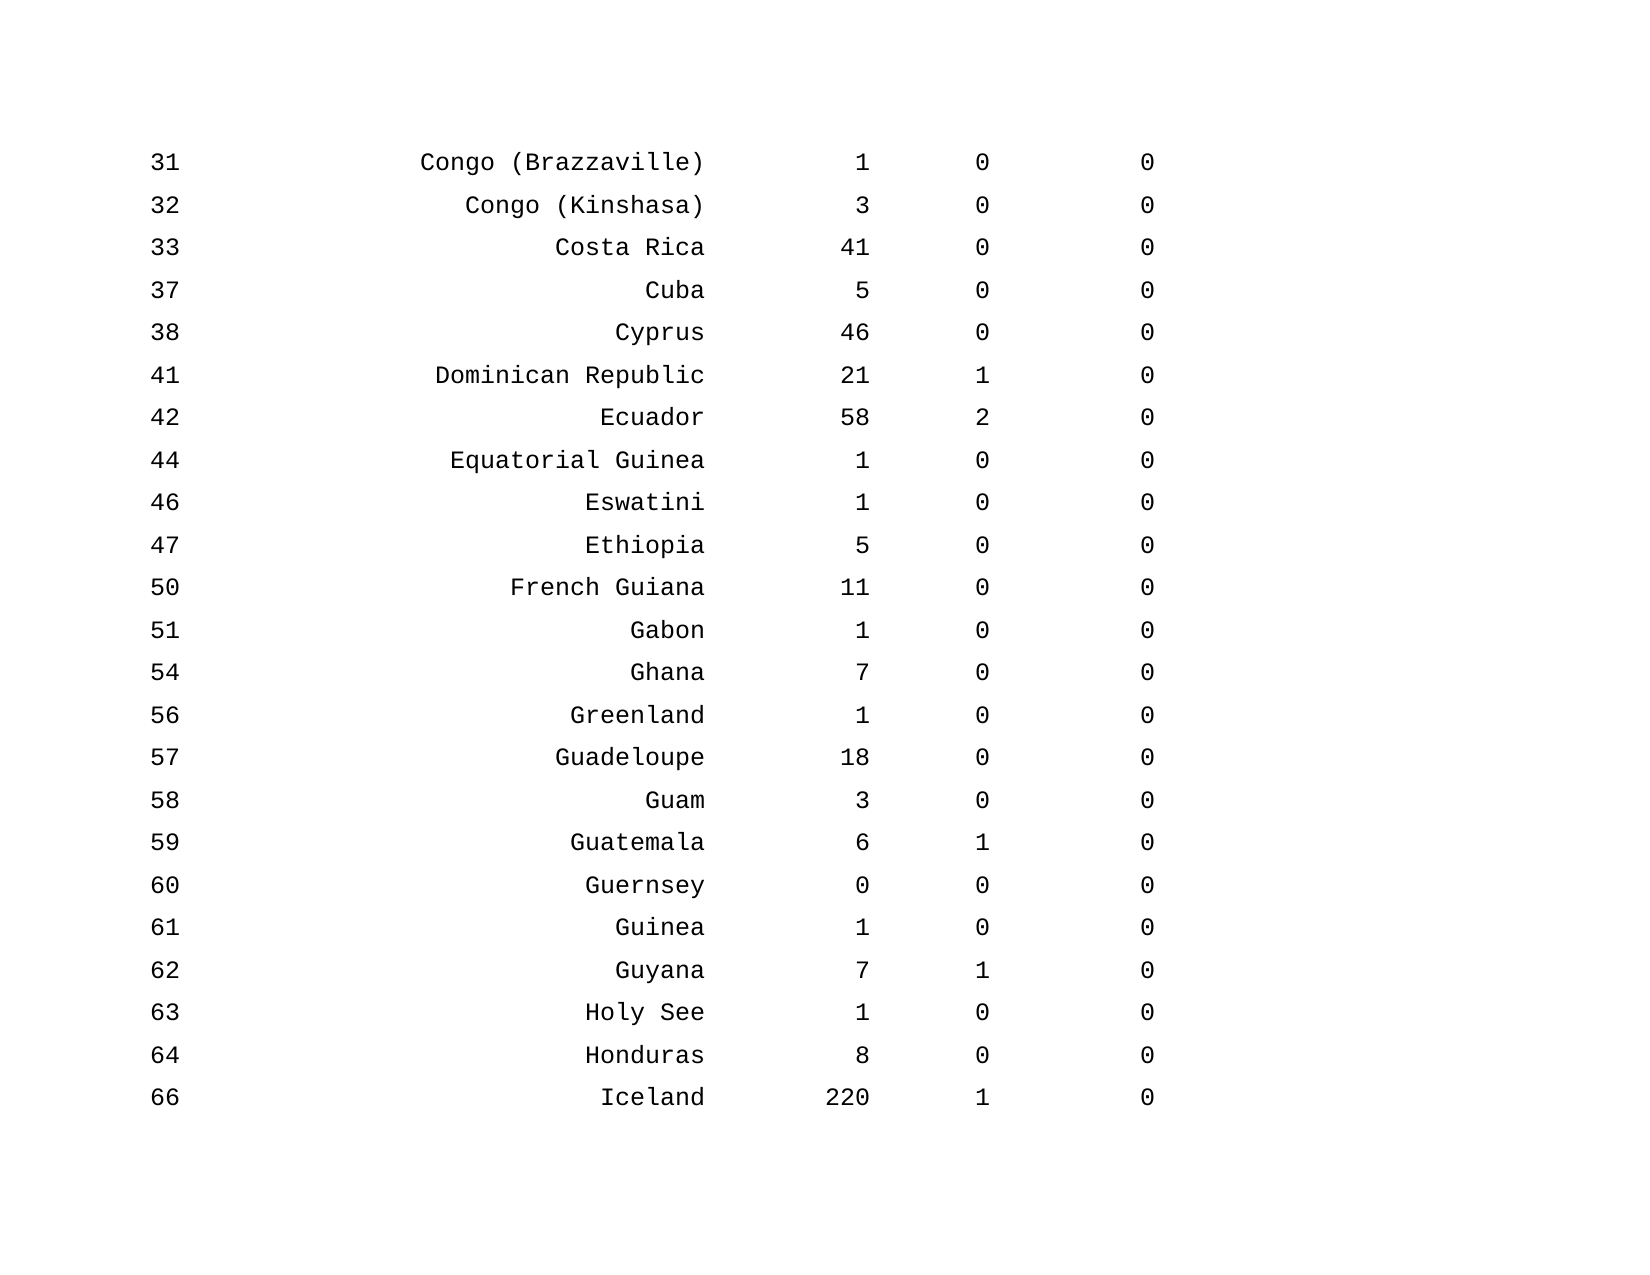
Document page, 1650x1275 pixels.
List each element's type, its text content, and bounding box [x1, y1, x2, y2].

text 37 Cuba 5 0 0 [150, 277, 1500, 306]
text 54 Ghana 7 0 0 [150, 660, 1500, 688]
text 63 Holy See 1 0 0 [150, 1000, 1500, 1028]
text 59 Guatemala 6 1 0 [150, 830, 1500, 858]
text 44 Equatorial Guinea 1 0 0 [150, 447, 1500, 476]
text 32 Congo (Kinshasa) 3 0 0 [150, 192, 1500, 221]
text 46 Eswatini 1 0 0 [150, 490, 1500, 518]
text 57 Guadeloupe 18 0 0 [150, 745, 1500, 773]
text 33 Costa Rica 41 0 0 [150, 235, 1500, 263]
text 56 Greenland 1 0 0 [150, 702, 1500, 731]
text 51 Gabon 1 0 0 [150, 617, 1500, 646]
text 66 Iceland 220 1 0 [150, 1085, 1500, 1113]
text 31 Congo (Brazzaville) 1 0 0 [150, 150, 1500, 178]
text 62 Guyana 7 1 0 [150, 957, 1500, 986]
text 47 Ethiopia 5 0 0 [150, 532, 1500, 561]
text 58 Guam 3 0 0 [150, 787, 1500, 816]
text 60 Guernsey 0 0 0 [150, 872, 1500, 901]
text 42 Ecuador 58 2 0 [150, 405, 1500, 433]
text 64 Honduras 8 0 0 [150, 1042, 1500, 1071]
text 41 Dominican Republic 21 1 0 [150, 362, 1500, 391]
text 38 Cyprus 46 0 0 [150, 320, 1500, 348]
text 61 Guinea 1 0 0 [150, 915, 1500, 943]
text 50 French Guiana 11 0 0 [150, 575, 1500, 603]
